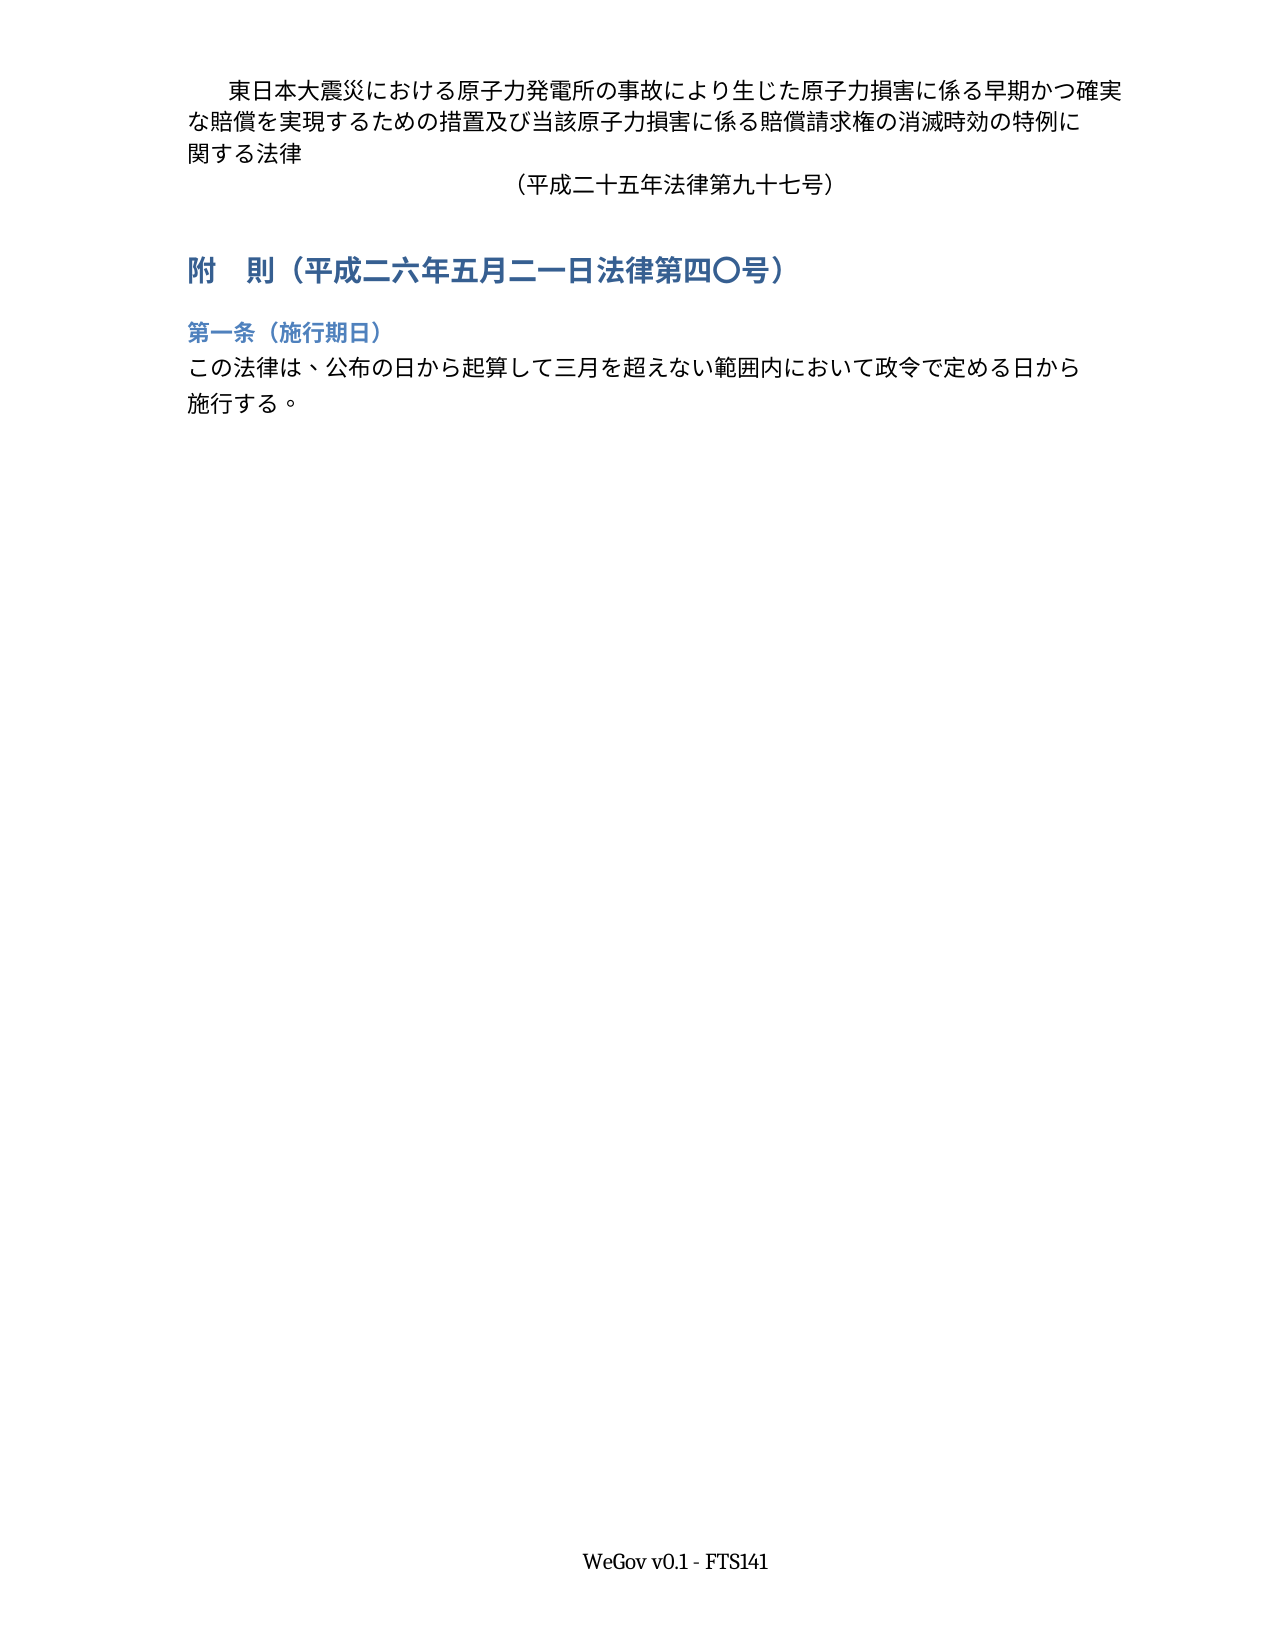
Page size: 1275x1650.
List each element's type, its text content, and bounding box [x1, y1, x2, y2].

subtitle 第一条（施行期日） [187, 316, 1087, 348]
text この法律は、公布の日から起算して三月を超えない範囲内において政令で定める日から施行する。 [187, 352, 1087, 419]
subtitle 附 則（平成二六年五月二一日法律第四〇号） [187, 250, 1087, 290]
